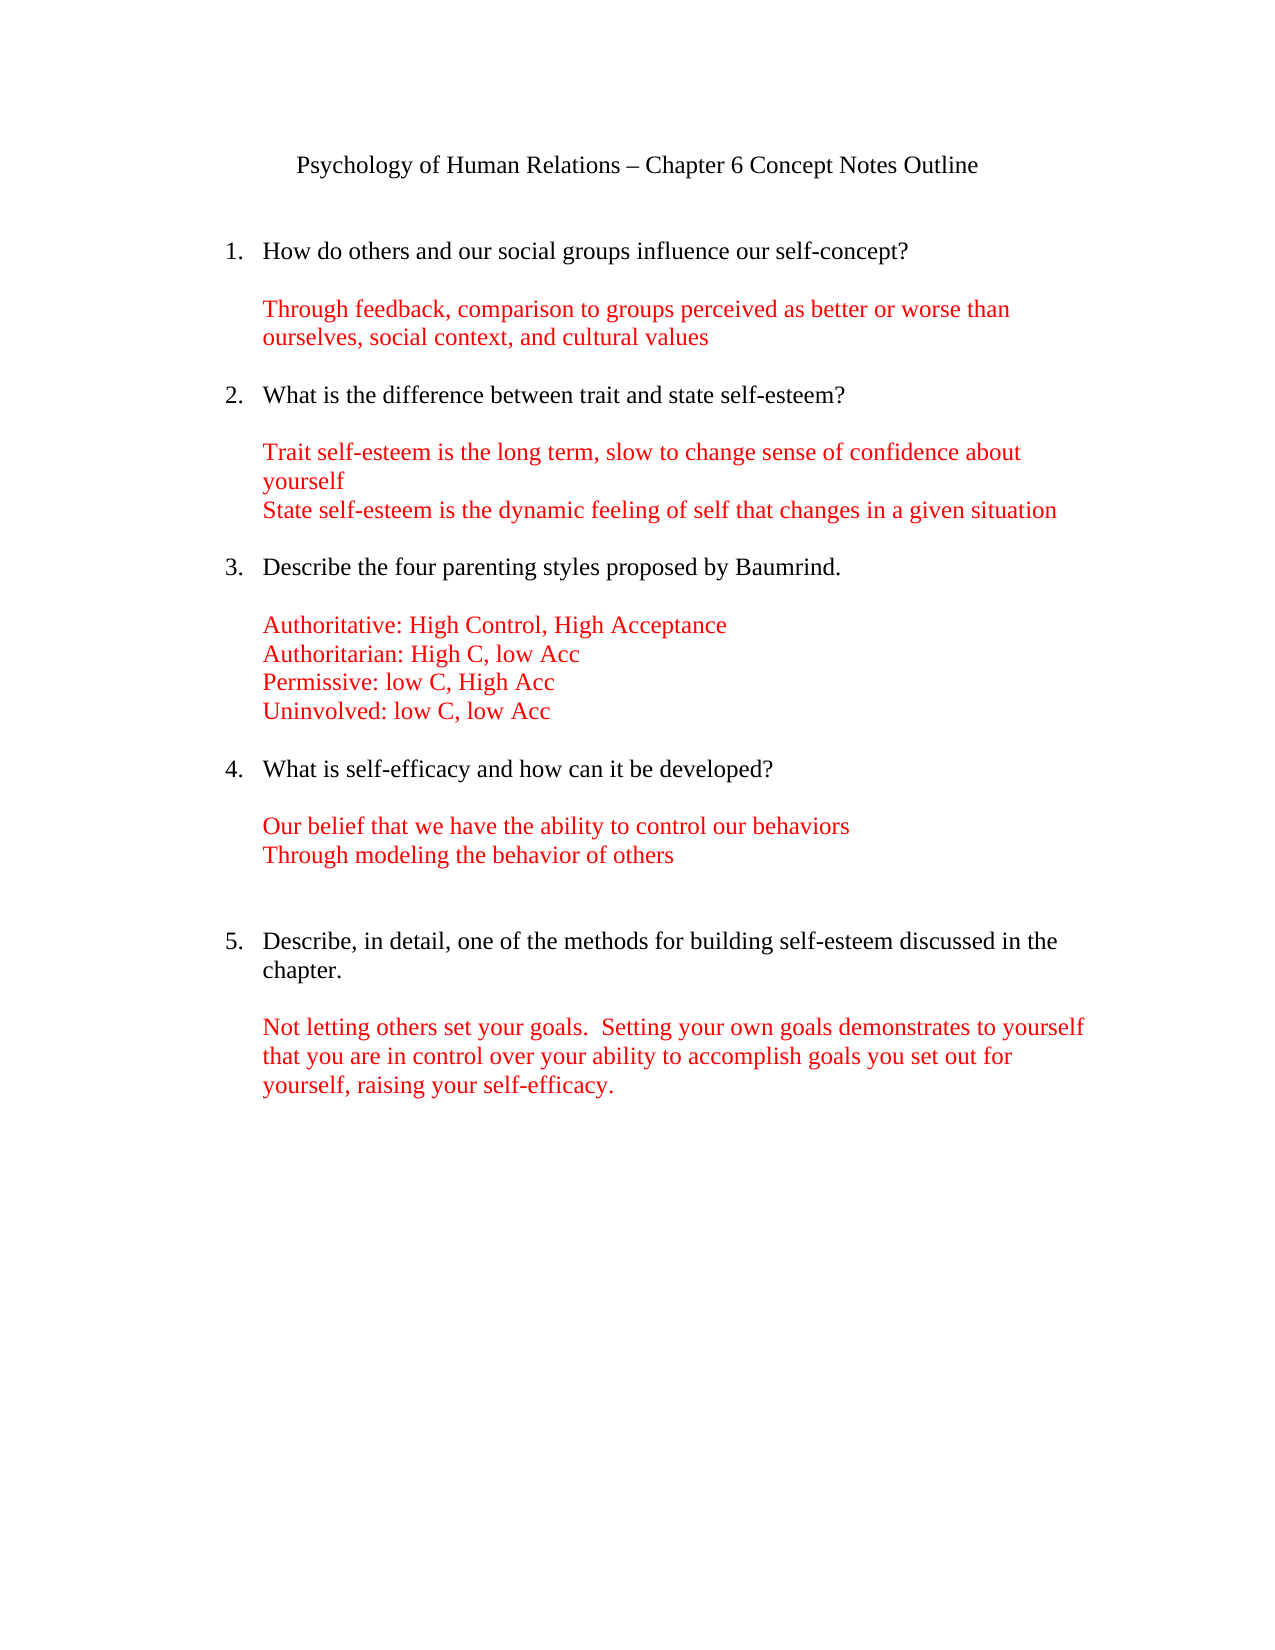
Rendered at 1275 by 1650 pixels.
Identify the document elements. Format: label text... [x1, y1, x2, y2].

list Through feedback, comparison to groups perceived as better or worse than ourselves, social context, and cultural values [262, 294, 1087, 351]
text Psychology of Human Relations – Chapter 6 Concept Notes Outline [187, 150, 1087, 179]
list Permissive: low C, High Acc [262, 667, 1087, 696]
list Our belief that we have the ability to control our behaviors [262, 811, 1087, 840]
list Through modeling the behavior of others [262, 840, 1087, 869]
list Describe the four parenting styles proposed by Baumrind. [225, 552, 1087, 581]
list Authoritarian: High C, low Acc [262, 639, 1087, 667]
list Uninvolved: low C, low Acc [262, 696, 1087, 725]
list How do others and our social groups influence our self-concept? [225, 236, 1087, 265]
list What is self-efficacy and how can it be developed? [225, 754, 1087, 782]
list Trait self-esteem is the long term, slow to change sense of confidence about yourself [262, 437, 1087, 495]
list Authoritative: High Control, High Acceptance [262, 610, 1087, 639]
list Describe, in detail, one of the methods for building self-esteem discussed in the chapter. [225, 926, 1087, 984]
list Not letting others set your goals. Setting your own goals demonstrates to yourself that you are in control over your ability to accomplish goals you set out for yourself, raising your self-efficacy. [262, 1012, 1087, 1099]
list State self-esteem is the dynamic feeling of self that changes in a given situation [262, 495, 1087, 524]
list What is the difference between trait and state self-esteem? [225, 380, 1087, 409]
